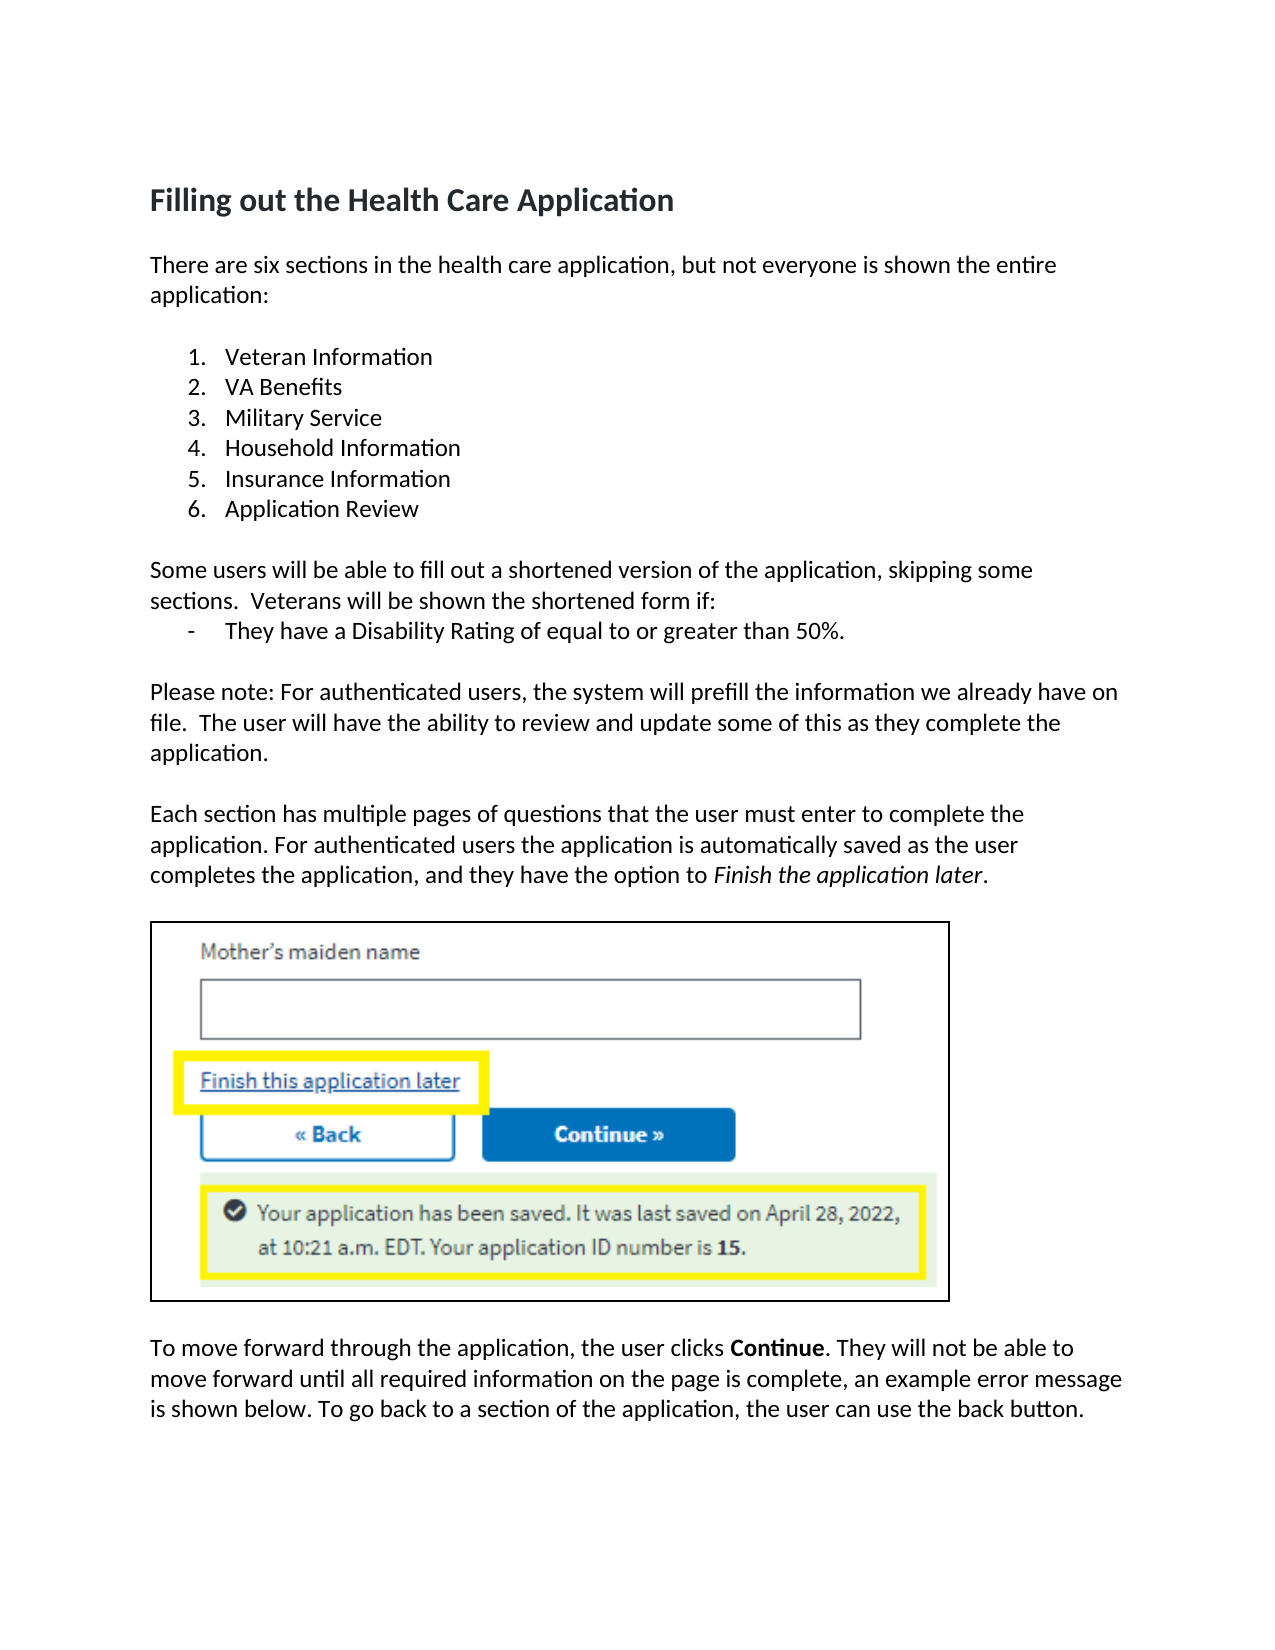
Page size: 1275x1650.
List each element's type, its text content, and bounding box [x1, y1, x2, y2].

text Please note: For authenticated users, the system will prefill the information we already have on file. The user will have the ability to review and update some of this as they complete the application. [150, 676, 1125, 768]
list Veteran Information [187, 341, 1125, 371]
list Military Service [187, 402, 1125, 432]
list Household Information [187, 432, 1125, 463]
picture [152, 923, 948, 1300]
text To move forward through the application, the user clicks Continue. They will not be able to move forward until all required information on the page is complete, an example error message is shown below. To go back to a section of the application, the user can use the back button. [150, 1332, 1125, 1424]
list Insurance Information [187, 463, 1125, 493]
list VA Benefits [187, 371, 1125, 402]
list Application Review [187, 493, 1125, 524]
text Some users will be able to fill out a shortened version of the application, skipping some sections. Veterans will be shown the shortened form if: [150, 554, 1125, 615]
subtitle Filling out the Health Care Application [150, 179, 891, 220]
text Each section has multiple pages of questions that the user must enter to complete the application. For authenticated users the application is automatically saved as the user completes the application, and they have the option to Finish the application later. [150, 798, 1125, 890]
list They have a Disability Rating of equal to or greater than 50%. [187, 615, 1125, 646]
text There are six sections in the health care application, but not everyone is shown the entire application: [150, 249, 1125, 310]
